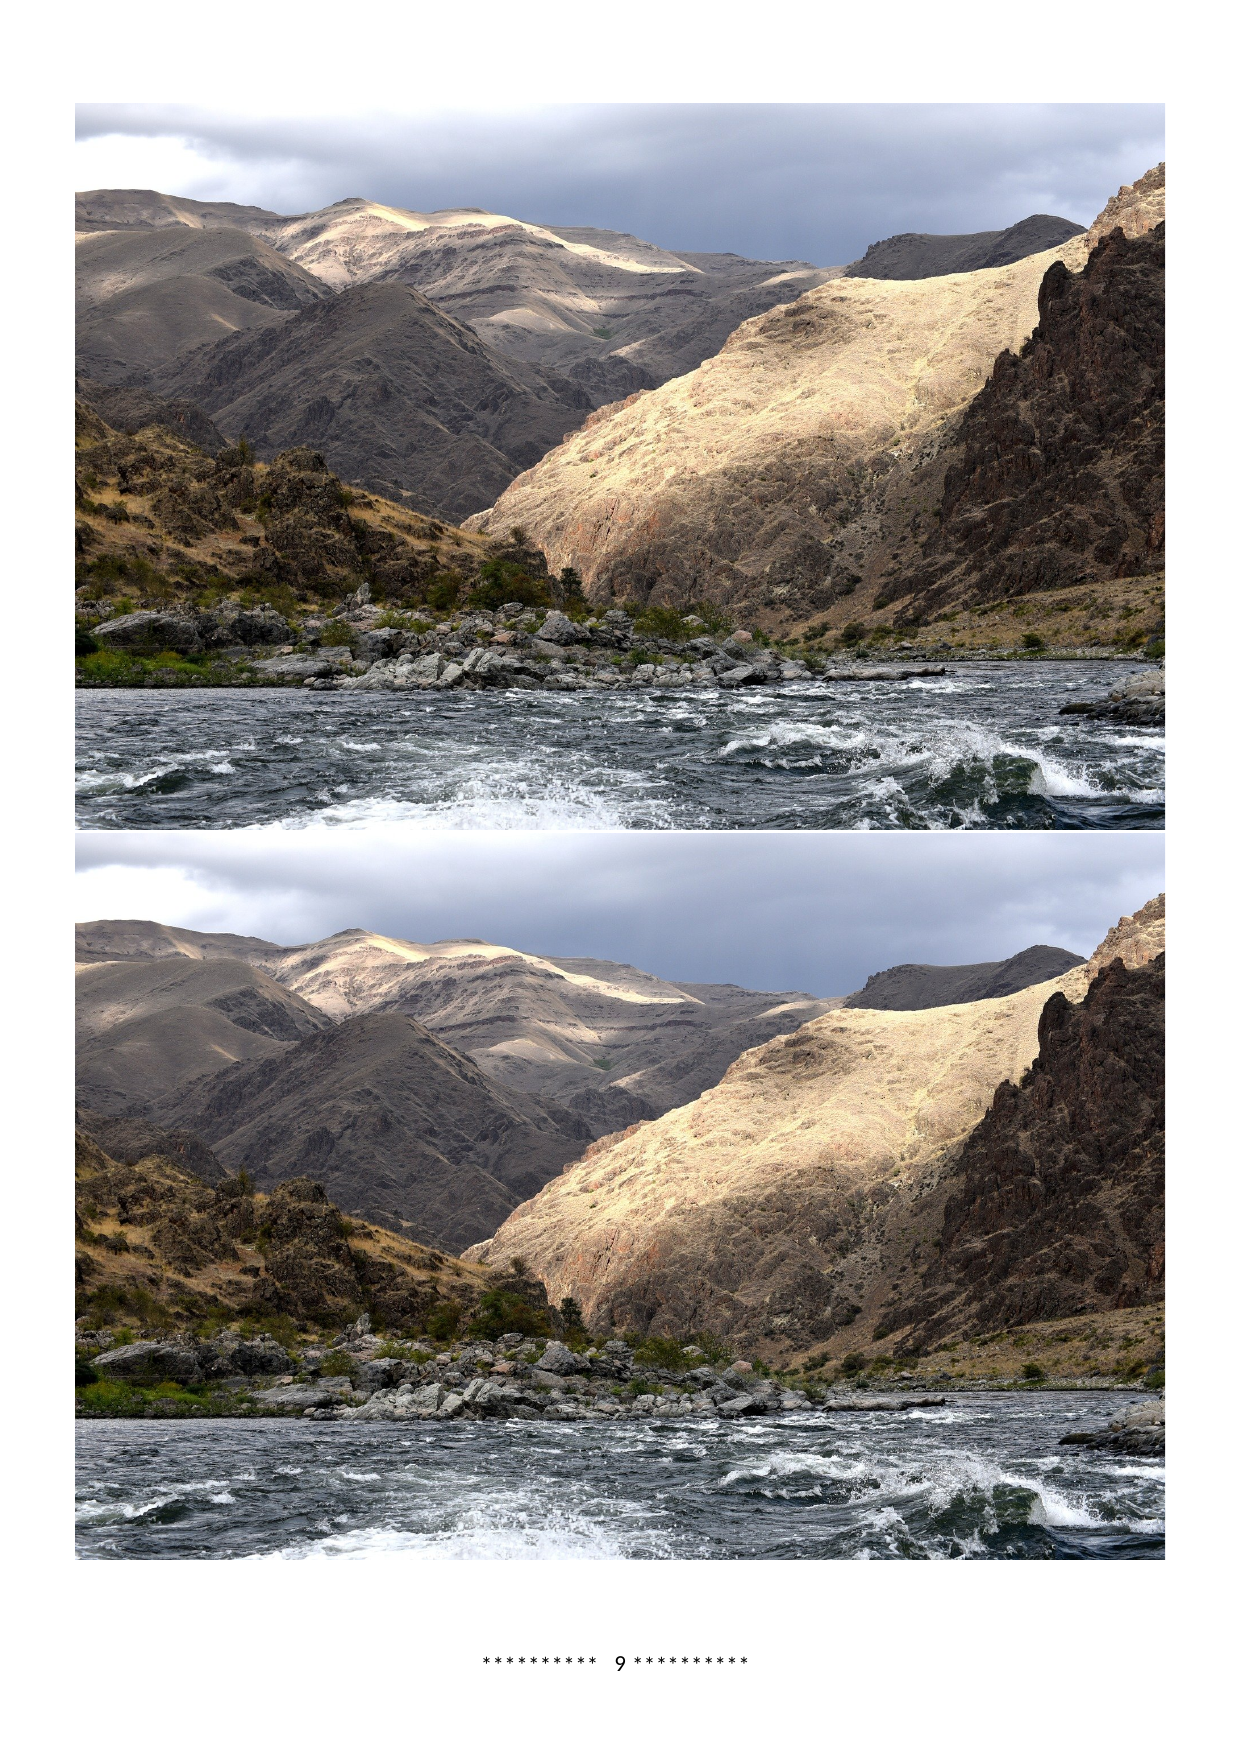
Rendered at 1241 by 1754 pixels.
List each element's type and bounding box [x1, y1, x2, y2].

picture [75, 833, 1166, 1560]
picture [75, 103, 1166, 830]
